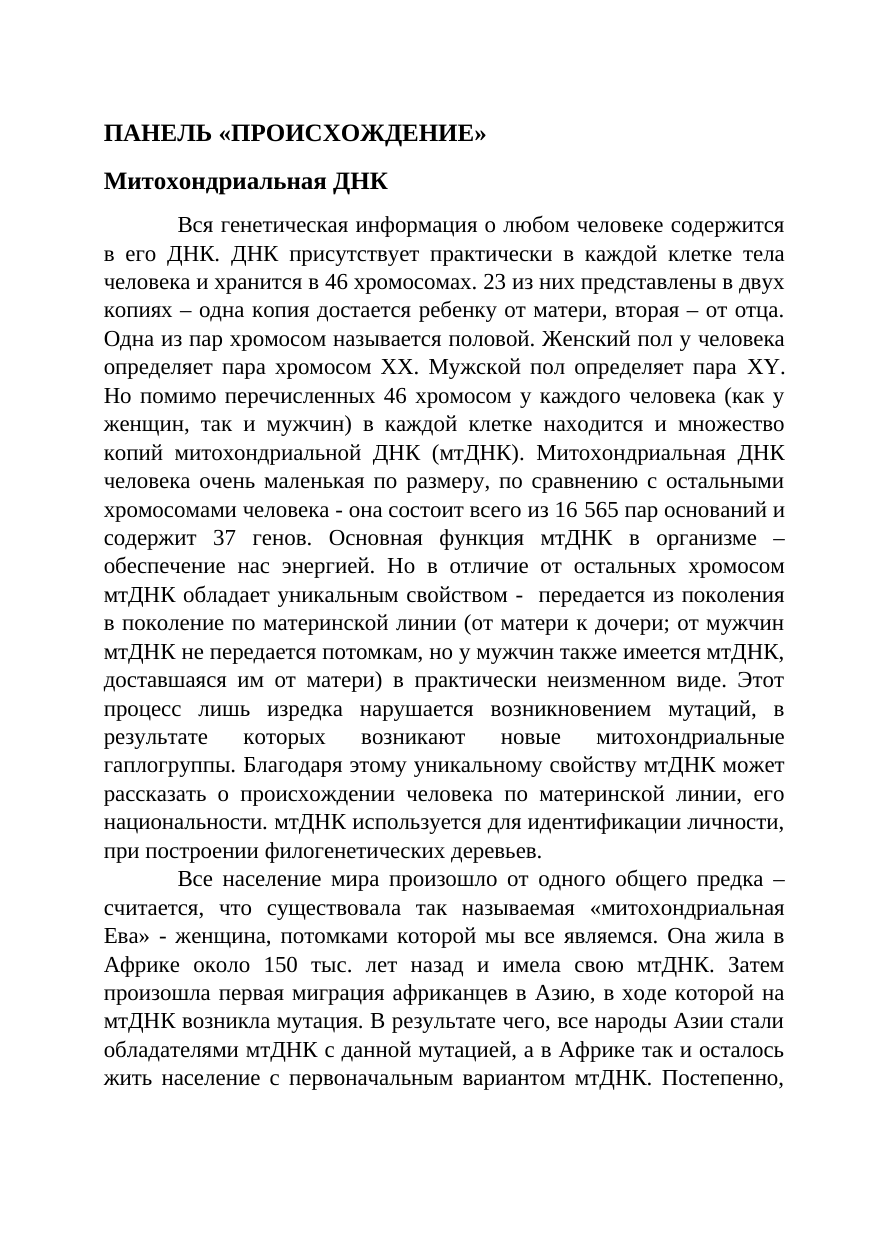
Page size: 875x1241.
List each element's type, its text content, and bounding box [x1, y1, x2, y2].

text Вся генетическая информация о любом человеке содержится в его ДНК. ДНК присутствует практически в каждой клетке тела человека и хранится в 46 хромосомах. 23 из них представлены в двух копиях – одна копия достается ребенку от матери, вторая – от отца. Одна из пар хромосом называется половой. Женский пол у человека определяет пара хромосом ХХ. Мужской пол определяет пара XY. Но помимо перечисленных 46 хромосом у каждого человека (как у женщин, так и мужчин) в каждой клетке находится и множество копий митохондриальной ДНК (мтДНК). Митохондриальная ДНК человека очень маленькая по размеру, по сравнению с остальными хромосомами человека - она состоит всего из 16 565 пар оснований и содержит 37 генов. Основная функция мтДНК в организме – обеспечение нас энергией. Но в отличие от остальных хромосом мтДНК обладает уникальным свойством - передается из поколения в поколение по материнской линии (от матери к дочери; от мужчин мтДНК не передается потомкам, но у мужчин также имеется мтДНК, доставшаяся им от матери) в практически неизменном виде. Этот процесс лишь изредка нарушается возникновением мутаций, в результате которых возникают новые митохондриальные гаплогруппы. Благодаря этому уникальному свойству мтДНК может рассказать о происхождении человека по материнской линии, его национальности. мтДНК используется для идентификации личности, при построении филогенетических деревьев. [103, 211, 786, 863]
text Митохондриальная ДНК [103, 166, 786, 194]
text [103, 865, 786, 1091]
text ПАНЕЛЬ «ПРОИСХОЖДЕНИЕ» [103, 118, 786, 147]
